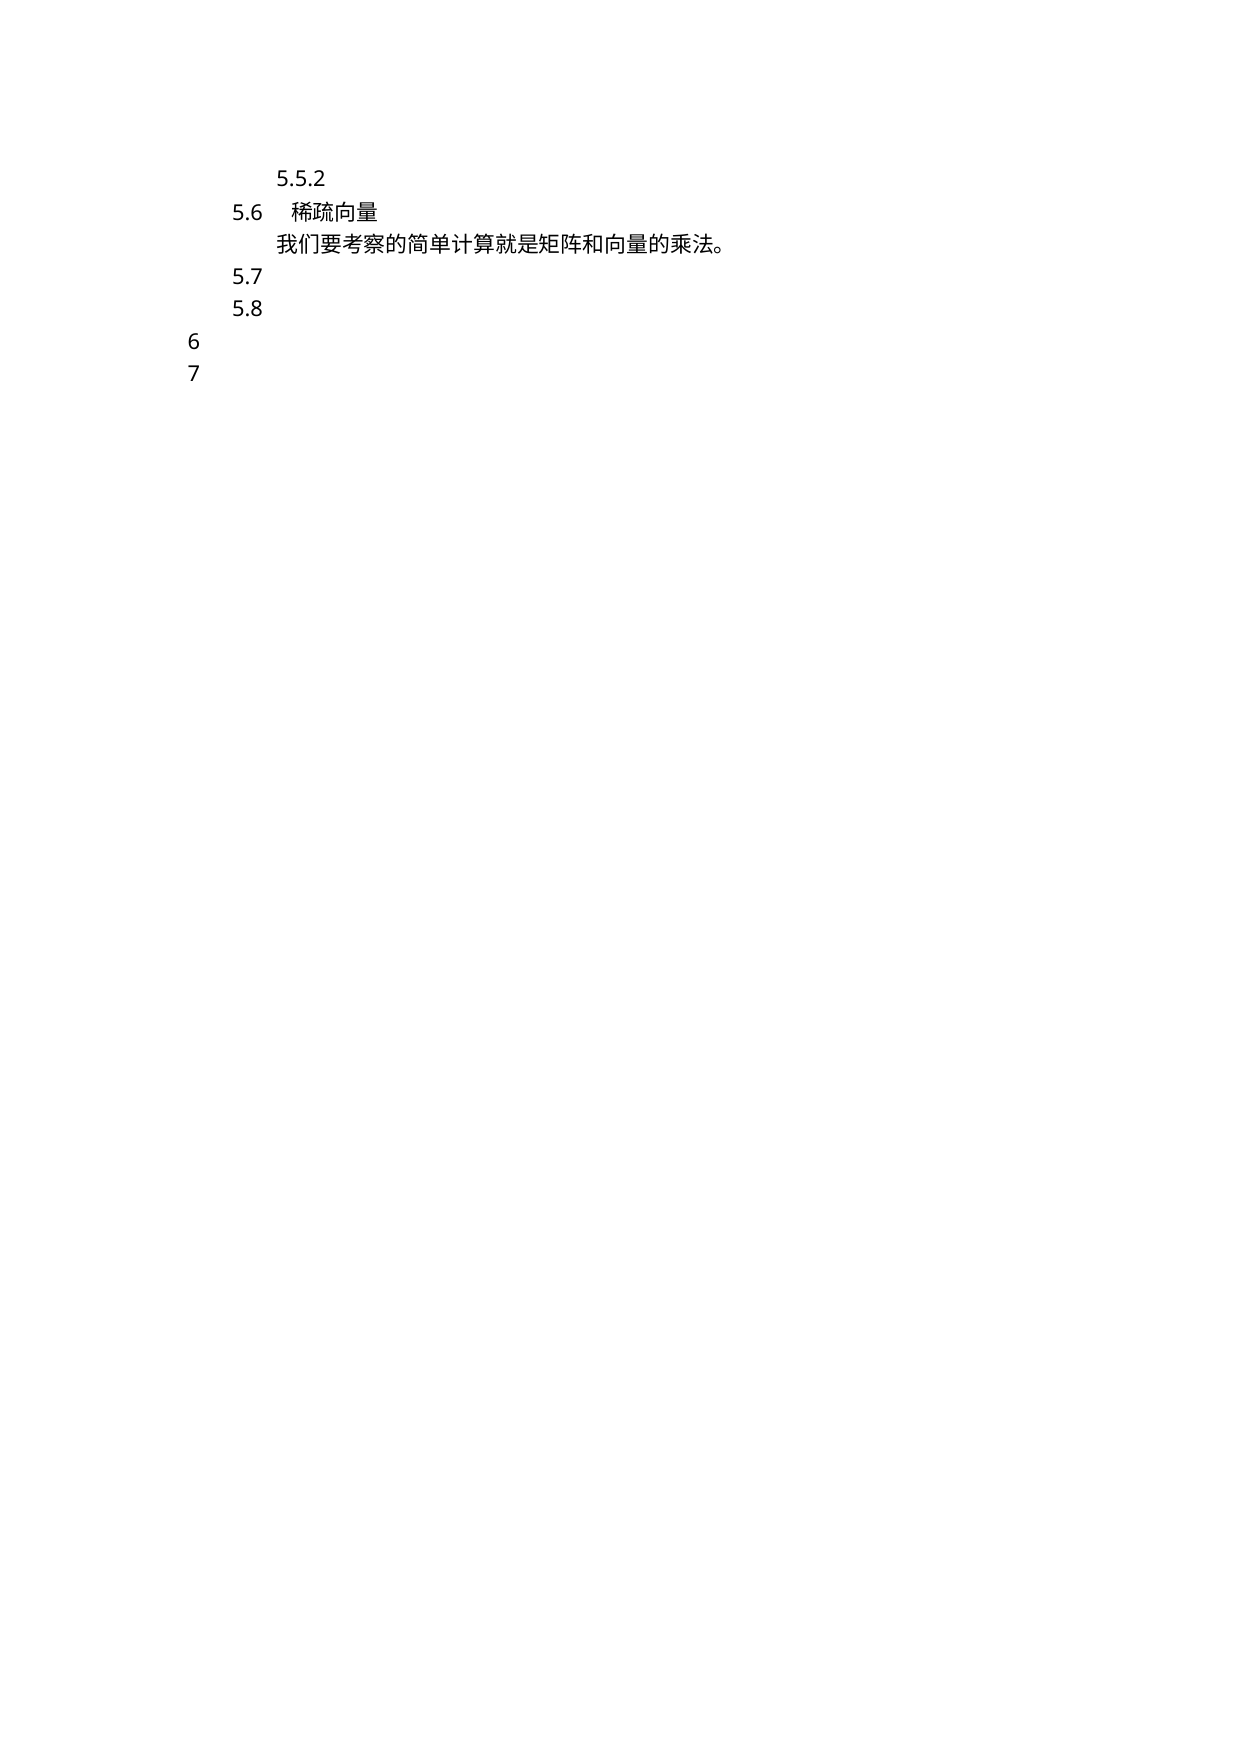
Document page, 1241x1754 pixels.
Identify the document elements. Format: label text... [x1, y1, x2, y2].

list 稀疏向量 [232, 194, 1053, 227]
text 我们要考察的简单计算就是矩阵和向量的乘法。 [276, 227, 1053, 259]
